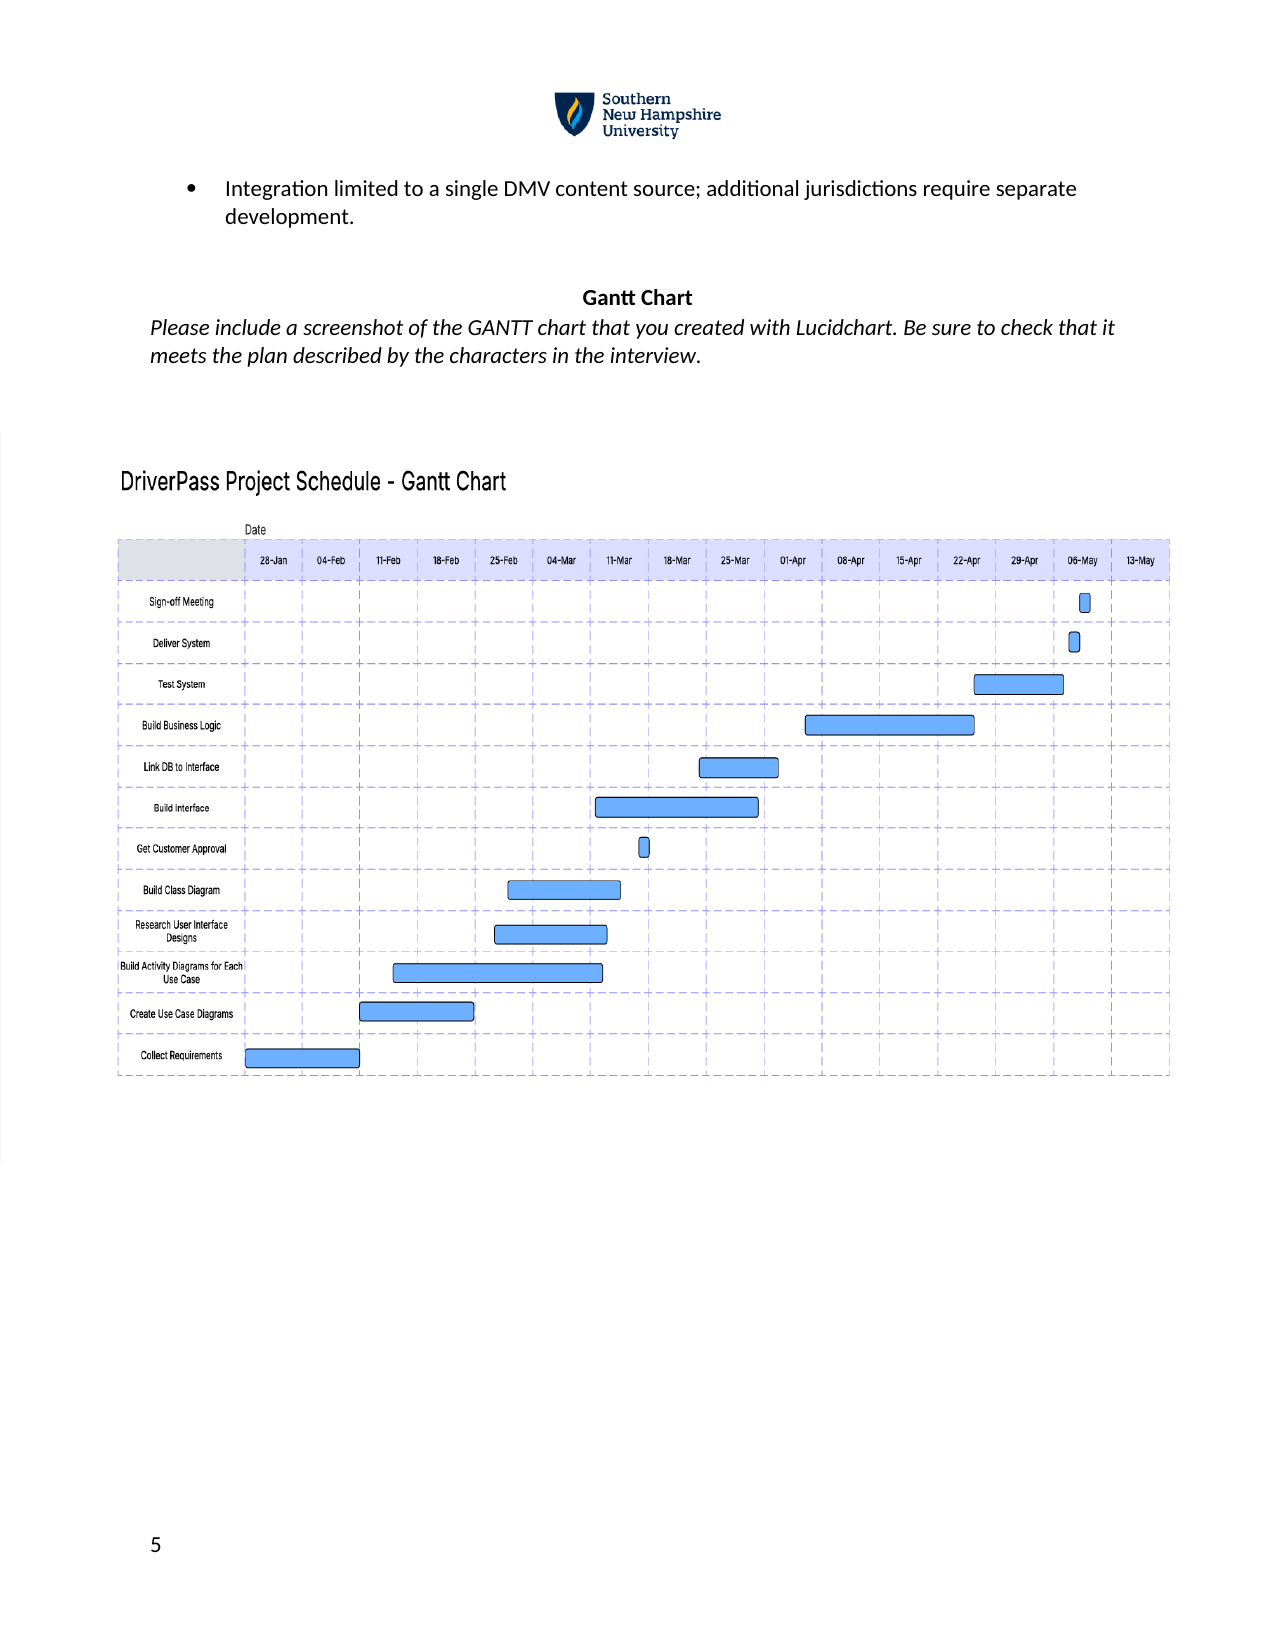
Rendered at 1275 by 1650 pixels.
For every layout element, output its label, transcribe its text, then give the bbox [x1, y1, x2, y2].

text Please include a screenshot of the GANTT chart that you created with Lucidchart. Be sure to check that it meets the plan described by the characters in the interview. [150, 313, 1125, 369]
subtitle Gantt Chart [150, 283, 1125, 311]
picture [0, 432, 1273, 1161]
picture [546, 75, 729, 154]
list Integration limited to a single DMV content source; additional jurisdictions require separate development. [187, 174, 1125, 230]
